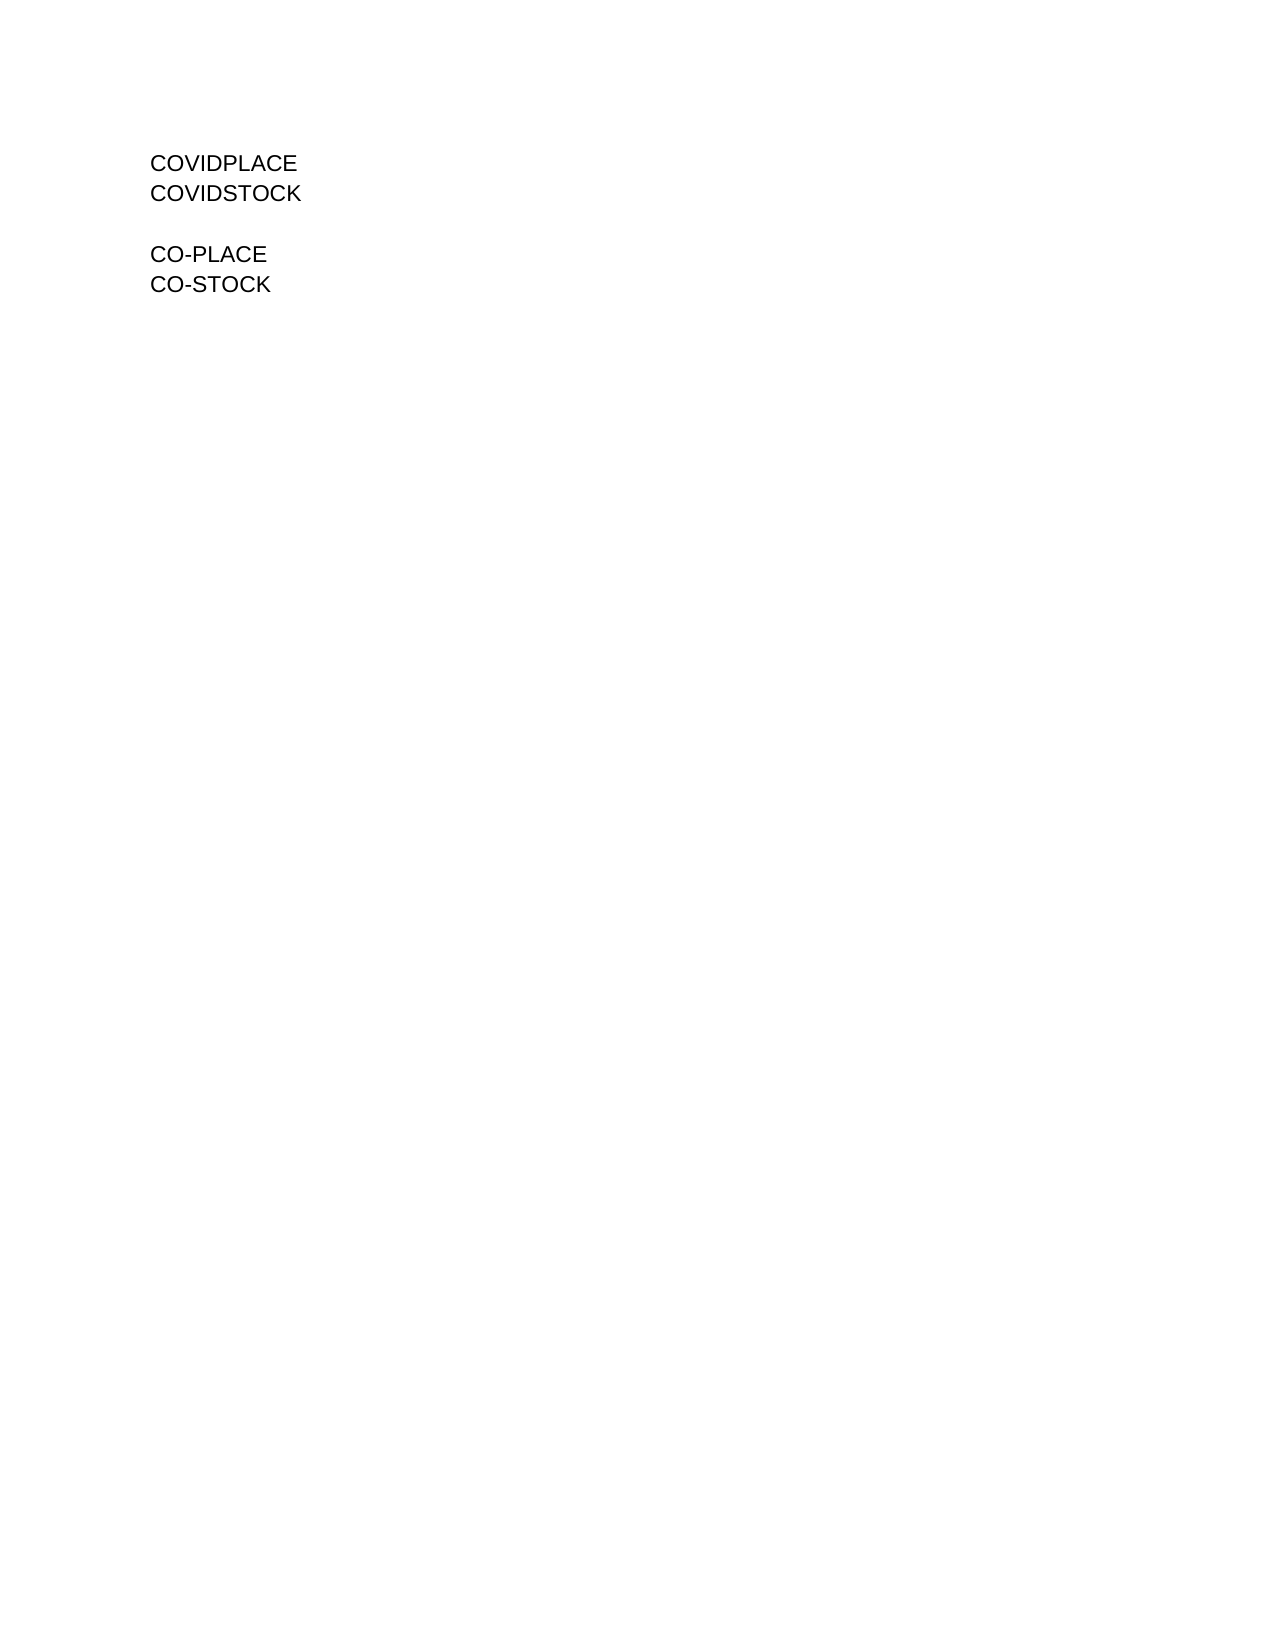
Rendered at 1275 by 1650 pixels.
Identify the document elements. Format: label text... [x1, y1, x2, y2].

text CO-STOCK [150, 271, 1125, 297]
text COVIDPLACE [150, 150, 1125, 176]
text CO-PLACE [150, 241, 1125, 267]
text COVIDSTOCK [150, 180, 1125, 207]
